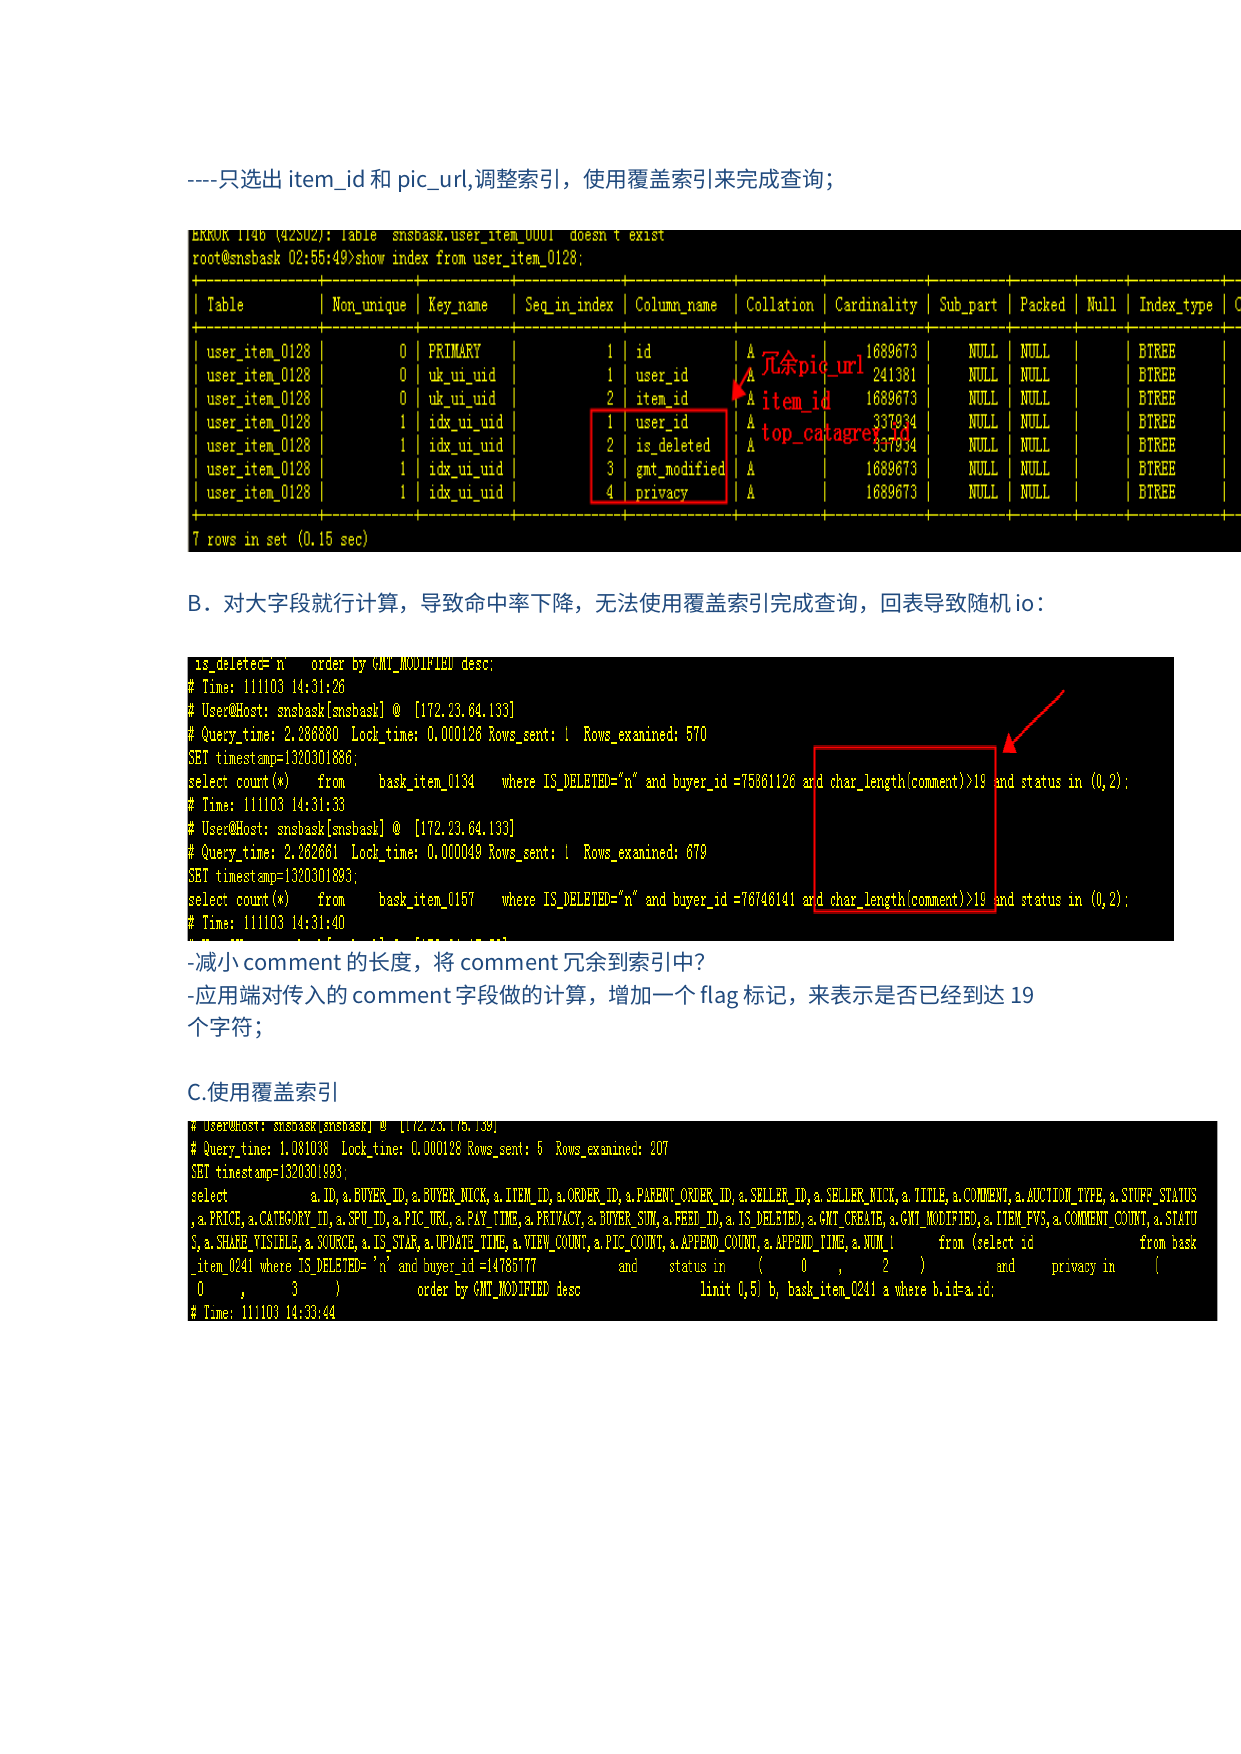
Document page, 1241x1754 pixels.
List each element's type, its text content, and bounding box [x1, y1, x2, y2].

picture [187, 230, 1241, 552]
text B．对大字段就行计算，导致命中率下降，无法使用覆盖索引完成查询，回表导致随机io： [187, 586, 1053, 618]
picture [187, 657, 1174, 941]
text C.使用覆盖索引 [187, 1075, 1053, 1107]
text -应用端对传入的comment字段做的计算，增加一个flag标记，来表示是否已经到达19个字符； [187, 977, 1053, 1042]
picture [187, 1121, 1218, 1321]
text -减小comment的长度，将comment冗余到索引中？ [187, 945, 1053, 977]
text ----只选出item_id和pic_url,调整索引，使用覆盖索引来完成查询； [187, 162, 1053, 194]
